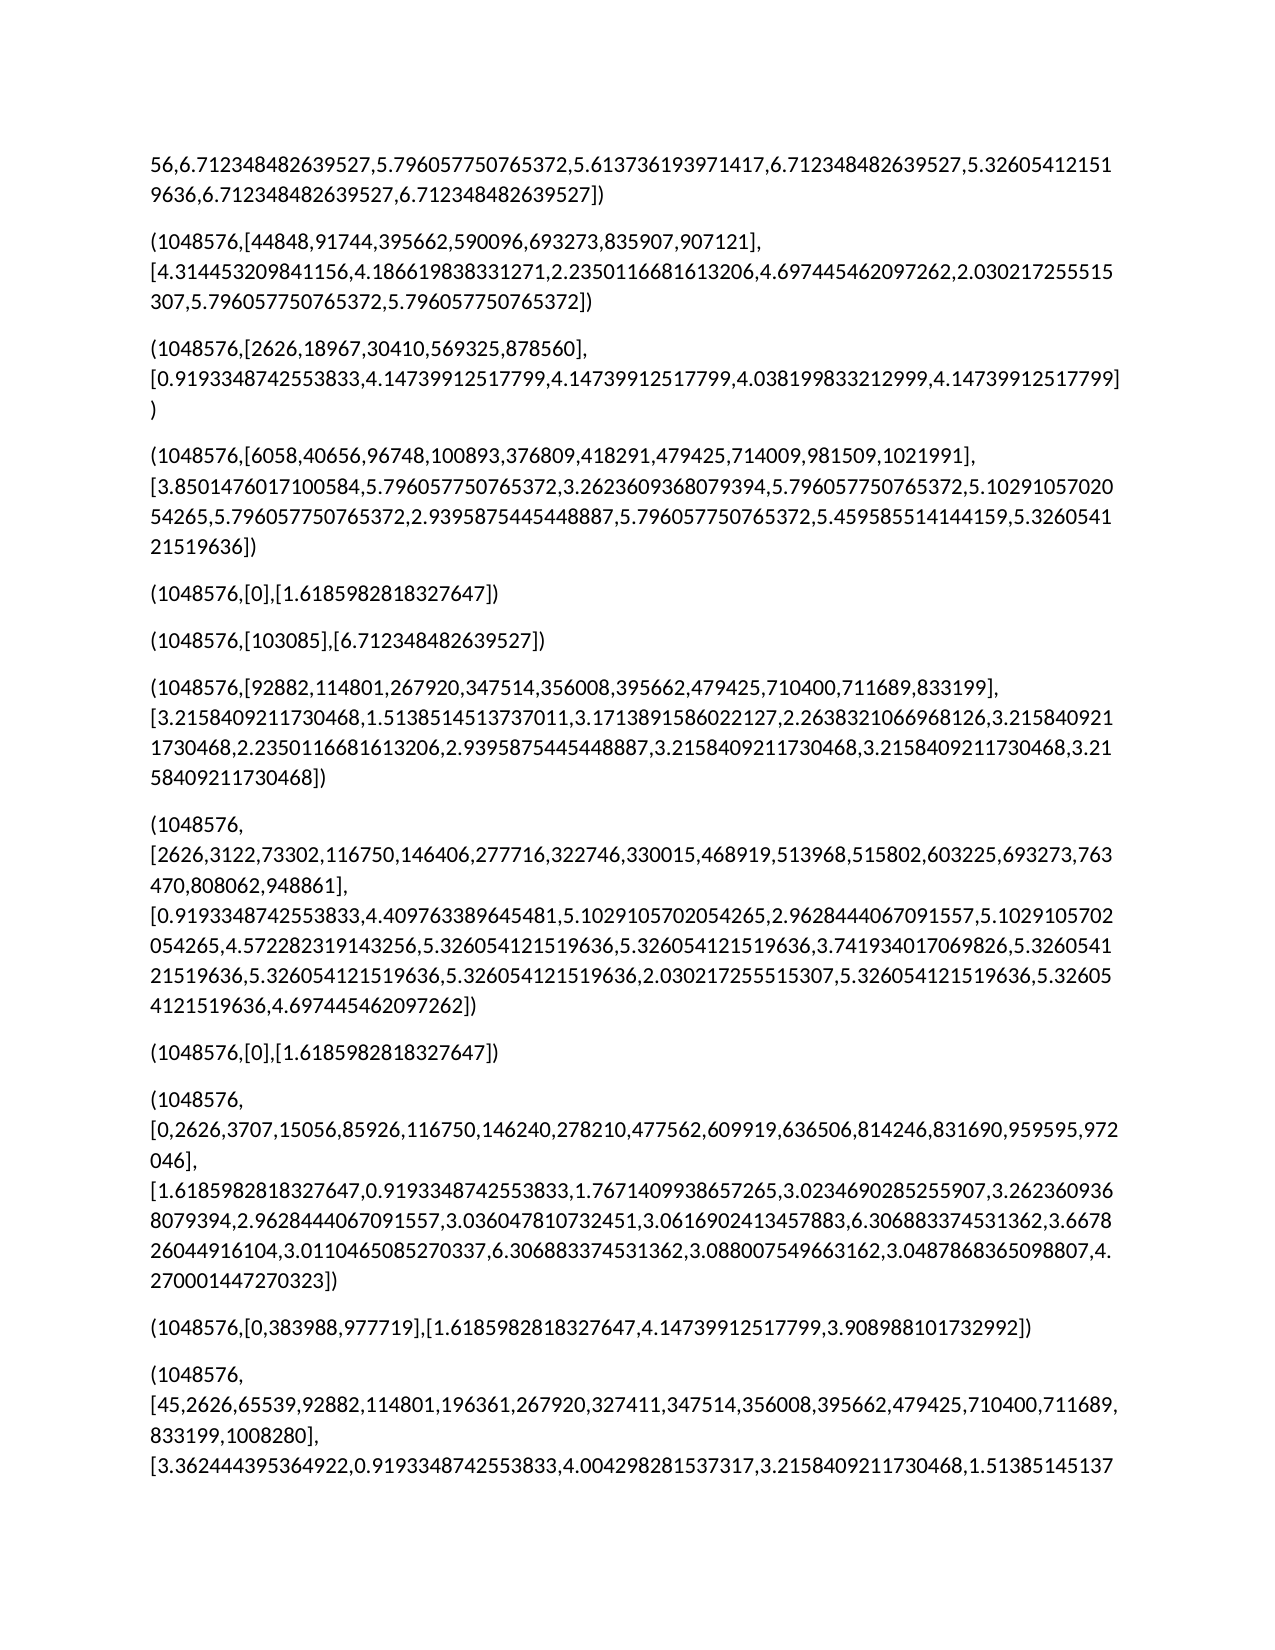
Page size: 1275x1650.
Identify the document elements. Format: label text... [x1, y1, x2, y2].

text (1048576,[0],[1.6185982818327647]) [150, 1038, 1125, 1067]
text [150, 150, 1125, 208]
text (1048576,[0,383988,977719],[1.6185982818327647,4.14739912517799,3.908988101732992]) [150, 1313, 1125, 1342]
text (1048576,[44848,91744,395662,590096,693273,835907,907121],[4.314453209841156,4.186619838331271,2.2350116681613206,4.697445462097262,2.030217255515307,5.796057750765372,5.796057750765372]) [150, 227, 1125, 316]
text (1048576,[103085],[6.712348482639527]) [150, 626, 1125, 654]
text (1048576,[2626,18967,30410,569325,878560],[0.9193348742553833,4.14739912517799,4.14739912517799,4.038199833212999,4.14739912517799]) [150, 334, 1125, 423]
text (1048576,[0,2626,3707,15056,85926,116750,146240,278210,477562,609919,636506,814246,831690,959595,972046],[1.6185982818327647,0.9193348742553833,1.7671409938657265,3.0234690285255907,3.2623609368079394,2.9628444067091557,3.036047810732451,3.0616902413457883,6.306883374531362,3.667826044916104,3.0110465085270337,6.306883374531362,3.088007549663162,3.0487868365098807,4.270001447270323]) [150, 1085, 1125, 1295]
text (1048576,[6058,40656,96748,100893,376809,418291,479425,714009,981509,1021991],[3.8501476017100584,5.796057750765372,3.2623609368079394,5.796057750765372,5.1029105702054265,5.796057750765372,2.9395875445448887,5.796057750765372,5.459585514144159,5.326054121519636]) [150, 442, 1125, 560]
text (1048576,[2626,3122,73302,116750,146406,277716,322746,330015,468919,513968,515802,603225,693273,763470,808062,948861],[0.9193348742553833,4.409763389645481,5.1029105702054265,2.9628444067091557,5.1029105702054265,4.572282319143256,5.326054121519636,5.326054121519636,3.741934017069826,5.326054121519636,5.326054121519636,5.326054121519636,2.030217255515307,5.326054121519636,5.326054121519636,4.697445462097262]) [150, 810, 1125, 1020]
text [150, 1360, 1125, 1479]
text (1048576,[92882,114801,267920,347514,356008,395662,479425,710400,711689,833199],[3.2158409211730468,1.5138514513737011,3.1713891586022127,2.2638321066968126,3.2158409211730468,2.2350116681613206,2.9395875445448887,3.2158409211730468,3.2158409211730468,3.2158409211730468]) [150, 673, 1125, 792]
text (1048576,[0],[1.6185982818327647]) [150, 579, 1125, 607]
